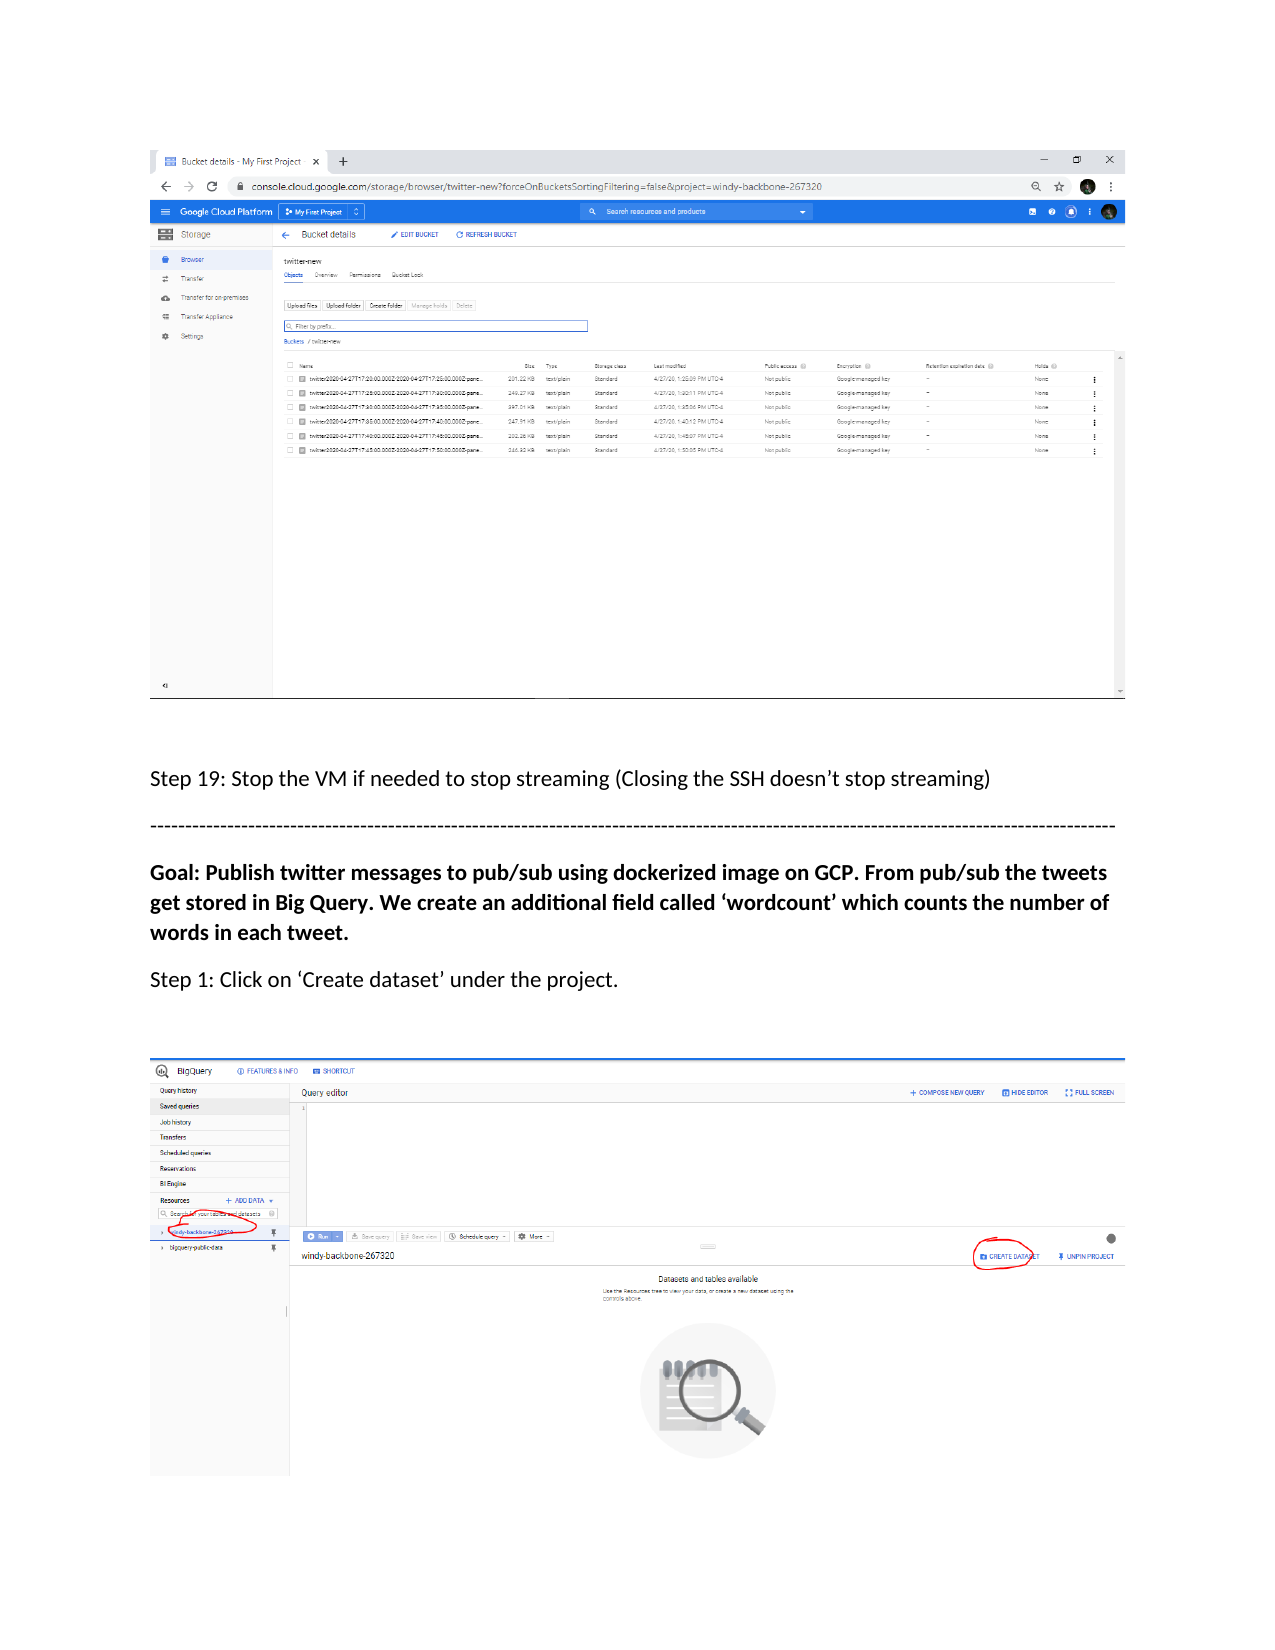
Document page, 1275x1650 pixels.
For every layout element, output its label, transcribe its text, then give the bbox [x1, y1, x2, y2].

text Step 1: Click on ‘Create dataset’ under the project. [150, 965, 1125, 993]
text Goal: Publish twitter messages to pub/sub using dockerized image on GCP. From pub/sub the tweets get stored in Big Query. We create an additional field called ‘wordcount’ which counts the number of words in each tweet. [150, 858, 1125, 946]
text ------------------------------------------------------------------------------------------------------------------------------------------ [150, 811, 1125, 839]
picture [150, 150, 1125, 699]
text Step 19: Stop the VM if needed to stop streaming (Closing the SSH doesn’t stop streaming) [150, 764, 1125, 792]
picture [150, 1058, 1125, 1476]
